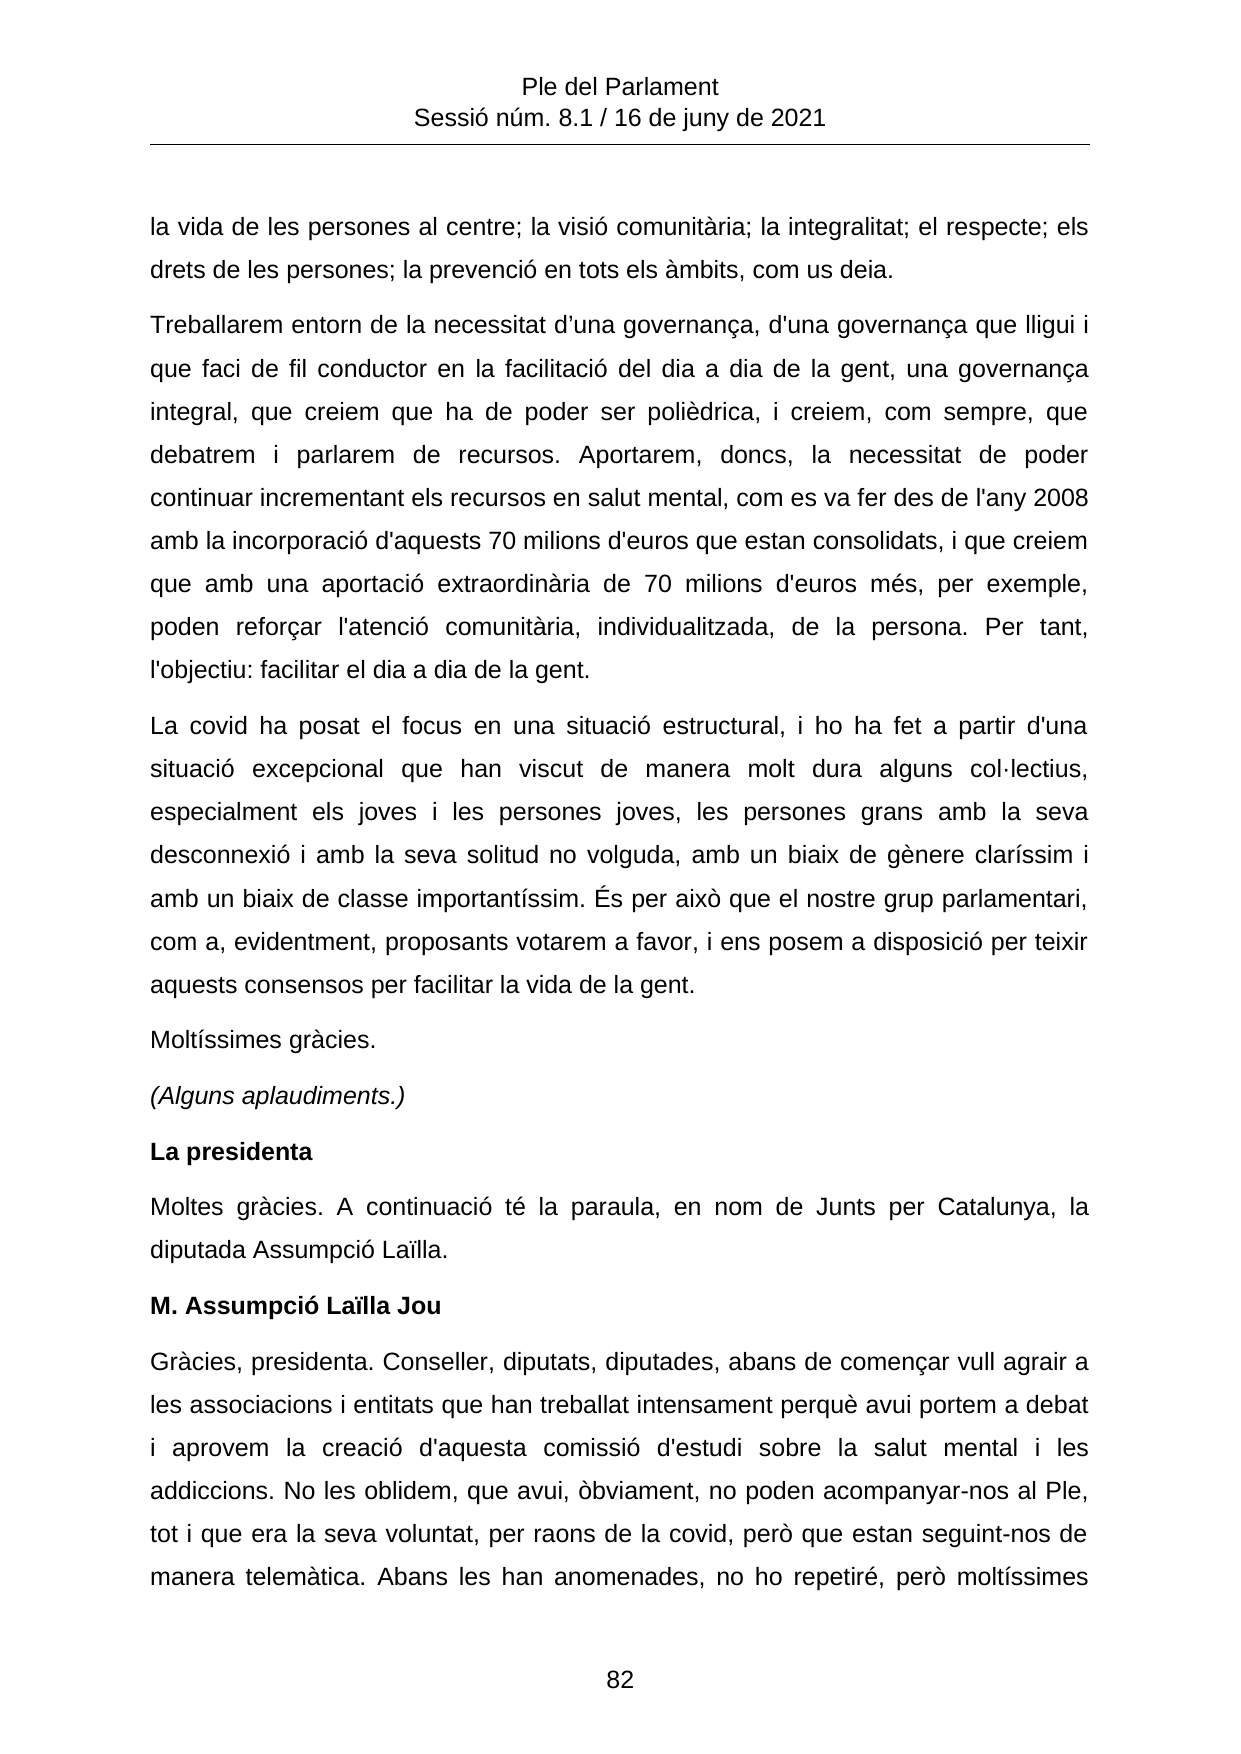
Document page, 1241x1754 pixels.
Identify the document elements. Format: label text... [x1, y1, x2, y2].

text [150, 212, 1090, 284]
text Moltíssimes gràcies. [150, 1026, 1090, 1054]
text Moltes gràcies. A continuació té la paraula, en nom de Junts per Catalunya, la diputada Assumpció Laïlla. [150, 1192, 1090, 1264]
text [150, 1347, 1090, 1591]
text M. Assumpció Laïlla Jou [150, 1291, 1090, 1320]
text La covid ha posat el focus en una situació estructural, i ho ha fet a partir d'una situació excepcional que han viscut de manera molt dura alguns col·lectius, especialment els joves i les persones joves, les persones grans amb la seva desconnexió i amb la seva solitud no volguda, amb un biaix de gènere claríssim i amb un biaix de classe importantíssim. És per això que el nostre grup parlamentari, com a, evidentment, proposants votarem a favor, i ens posem a disposició per teixir aquests consensos per facilitar la vida de la gent. [150, 711, 1090, 999]
text Treballarem entorn de la necessitat d’una governança, d'una governança que lligui i que faci de fil conductor en la facilitació del dia a dia de la gent, una governança integral, que creiem que ha de poder ser polièdrica, i creiem, com sempre, que debatrem i parlarem de recursos. Aportarem, doncs, la necessitat de poder continuar incrementant els recursos en salut mental, com es va fer des de l'any 2008 amb la incorporació d'aquests 70 milions d'euros que estan consolidats, i que creiem que amb una aportació extraordinària de 70 milions d'euros més, per exemple, poden reforçar l'atenció comunitària, individualitzada, de la persona. Per tant, l'objectiu: facilitar el dia a dia de la gent. [150, 311, 1090, 684]
text La presidenta [150, 1137, 1090, 1166]
text (Alguns aplaudiments.) [150, 1081, 1090, 1110]
